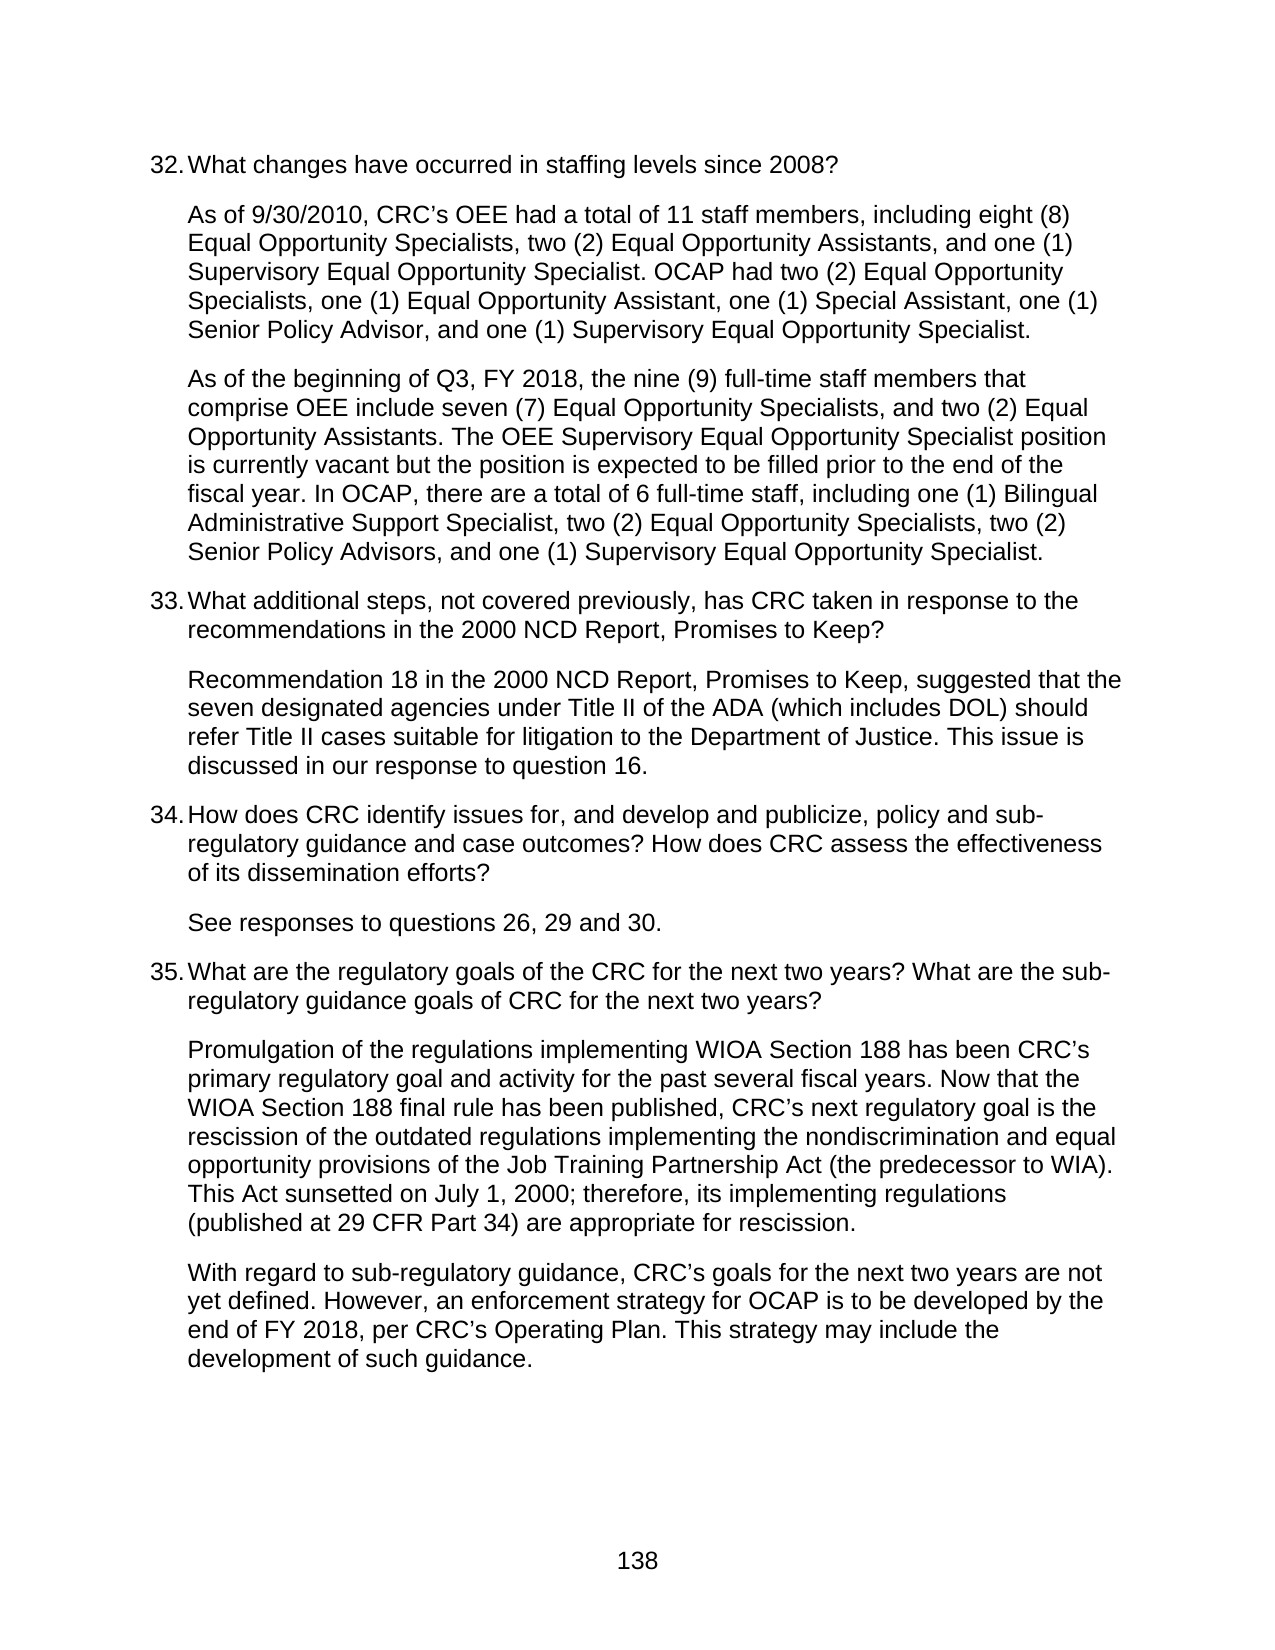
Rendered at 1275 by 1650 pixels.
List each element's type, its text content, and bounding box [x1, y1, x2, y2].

text How does CRC identify issues for, and develop and publicize, policy and sub-regulatory guidance and case outcomes? How does CRC assess the effectiveness of its dissemination efforts? [150, 800, 1125, 887]
text What are the regulatory goals of the CRC for the next two years? What are the sub-regulatory guidance goals of CRC for the next two years? [150, 957, 1125, 1014]
list Promulgation of the regulations implementing WIOA Section 188 has been CRC’s primary regulatory goal and activity for the past several fiscal years. Now that the WIOA Section 188 final rule has been published, CRC’s next regulatory goal is the rescission of the outdated regulations implementing the nondiscrimination and equal opportunity provisions of the Job Training Partnership Act (the predecessor to WIA). This Act sunsetted on July 1, 2000; therefore, its implementing regulations (published at 29 CFR Part 34) are appropriate for rescission. [187, 1035, 1125, 1237]
list As of the beginning of Q3, FY 2018, the nine (9) full-time staff members that comprise OEE include seven (7) Equal Opportunity Specialists, and two (2) Equal Opportunity Assistants. The OEE Supervisory Equal Opportunity Specialist position is currently vacant but the position is expected to be filled prior to the end of the fiscal year. In OCAP, there are a total of 6 full-time staff, including one (1) Bilingual Administrative Support Specialist, two (2) Equal Opportunity Specialists, two (2) Senior Policy Advisors, and one (1) Supervisory Equal Opportunity Specialist. [187, 364, 1125, 565]
list Recommendation 18 in the 2000 NCD Report, Promises to Keep, suggested that the seven designated agencies under Title II of the ADA (which includes DOL) should refer Title II cases suitable for litigation to the Department of Justice. This issue is discussed in our response to question 16. [187, 664, 1125, 779]
list See responses to questions 26, 29 and 30. [187, 907, 1125, 936]
text What changes have occurred in staffing levels since 2008? [150, 150, 1125, 179]
list As of 9/30/2010, CRC’s OEE had a total of 11 staff members, including eight (8) Equal Opportunity Specialists, two (2) Equal Opportunity Assistants, and one (1) Supervisory Equal Opportunity Specialist. OCAP had two (2) Equal Opportunity Specialists, one (1) Equal Opportunity Assistant, one (1) Special Assistant, one (1) Senior Policy Advisor, and one (1) Supervisory Equal Opportunity Specialist. [187, 199, 1125, 343]
list With regard to sub-regulatory guidance, CRC’s goals for the next two years are not yet defined. However, an enforcement strategy for OCAP is to be developed by the end of FY 2018, per CRC’s Operating Plan. This strategy may include the development of such guidance. [187, 1257, 1125, 1372]
text What additional steps, not covered previously, has CRC taken in response to the recommendations in the 2000 NCD Report, Promises to Keep? [150, 586, 1125, 644]
